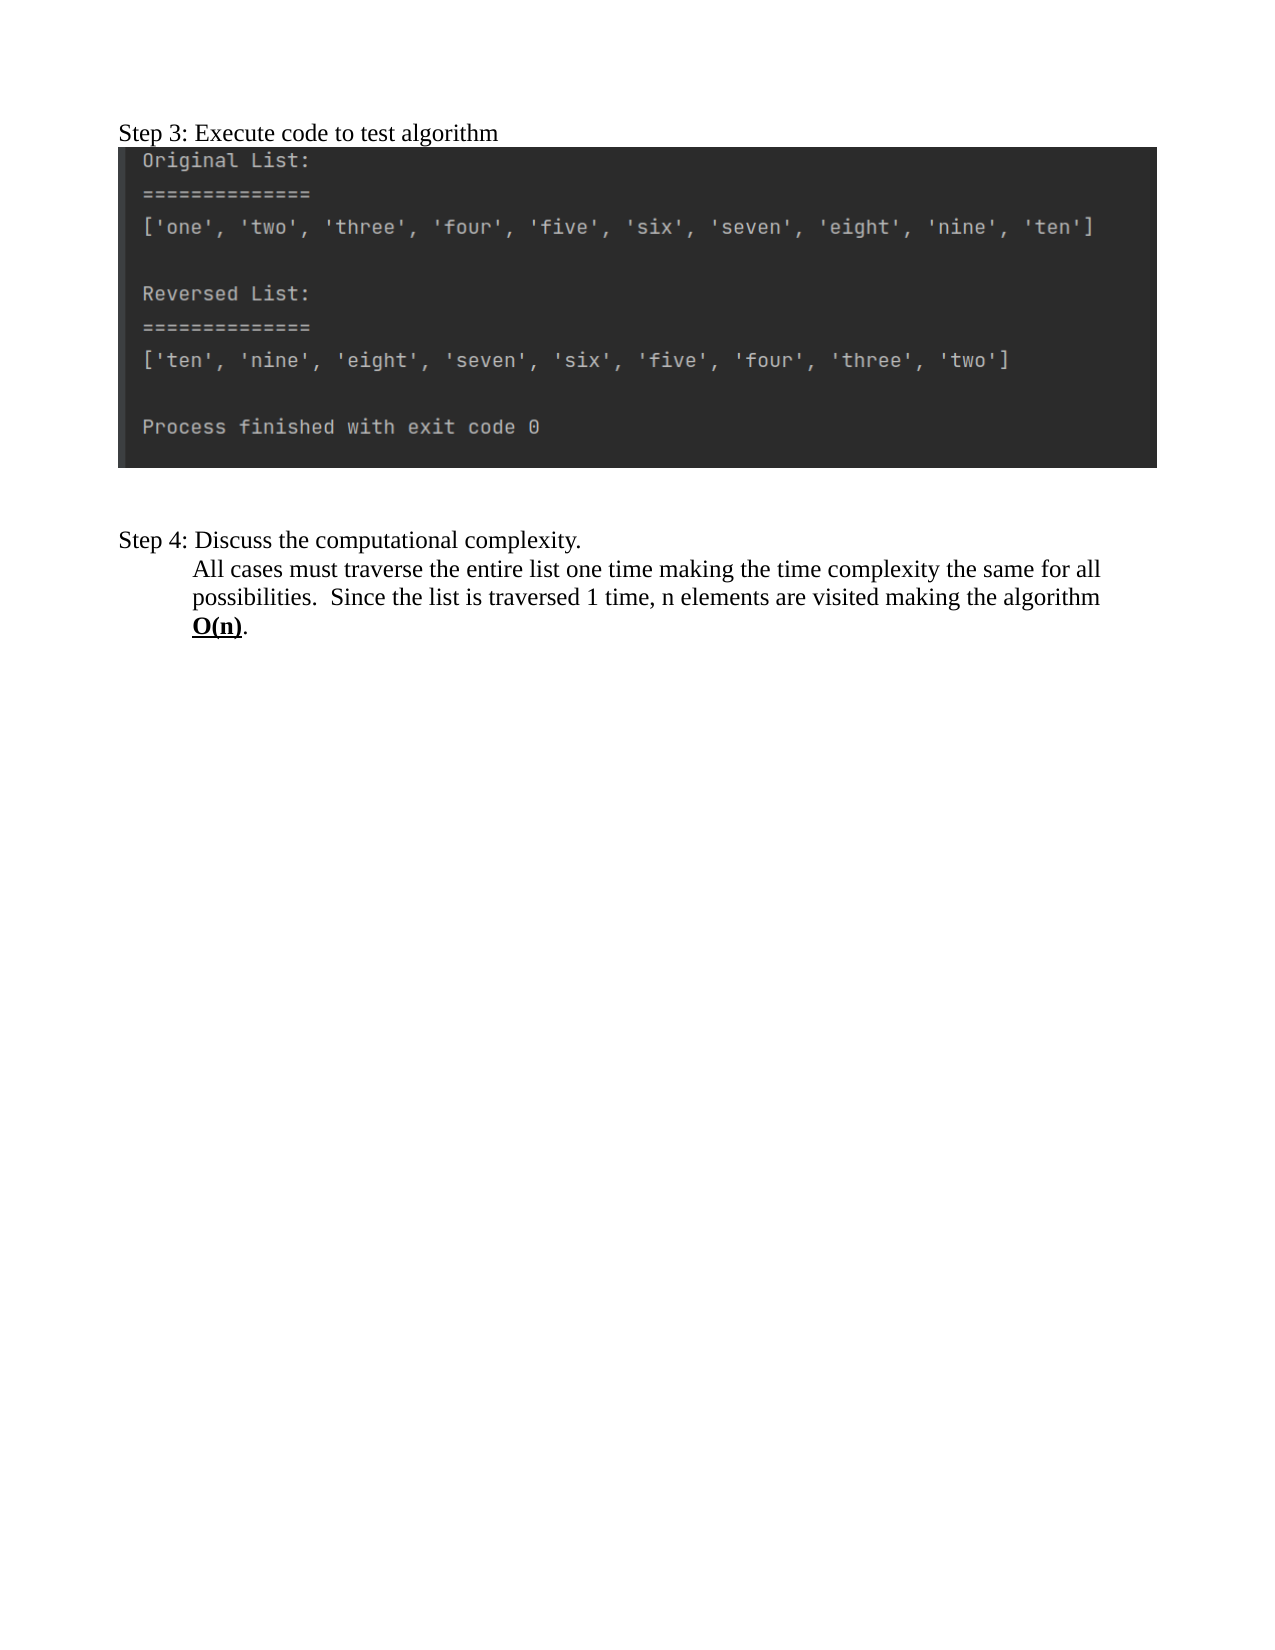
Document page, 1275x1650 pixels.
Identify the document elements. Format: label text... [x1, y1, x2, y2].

text Step 3: Execute code to test algorithm [118, 118, 1157, 147]
text All cases must traverse the entire list one time making the time complexity the same for all possibilities. Since the list is traversed 1 time, n elements are visited making the algorithm O(n). [192, 554, 1157, 640]
text Step 4: Discuss the computational complexity. [118, 525, 1157, 554]
picture [118, 147, 1157, 468]
